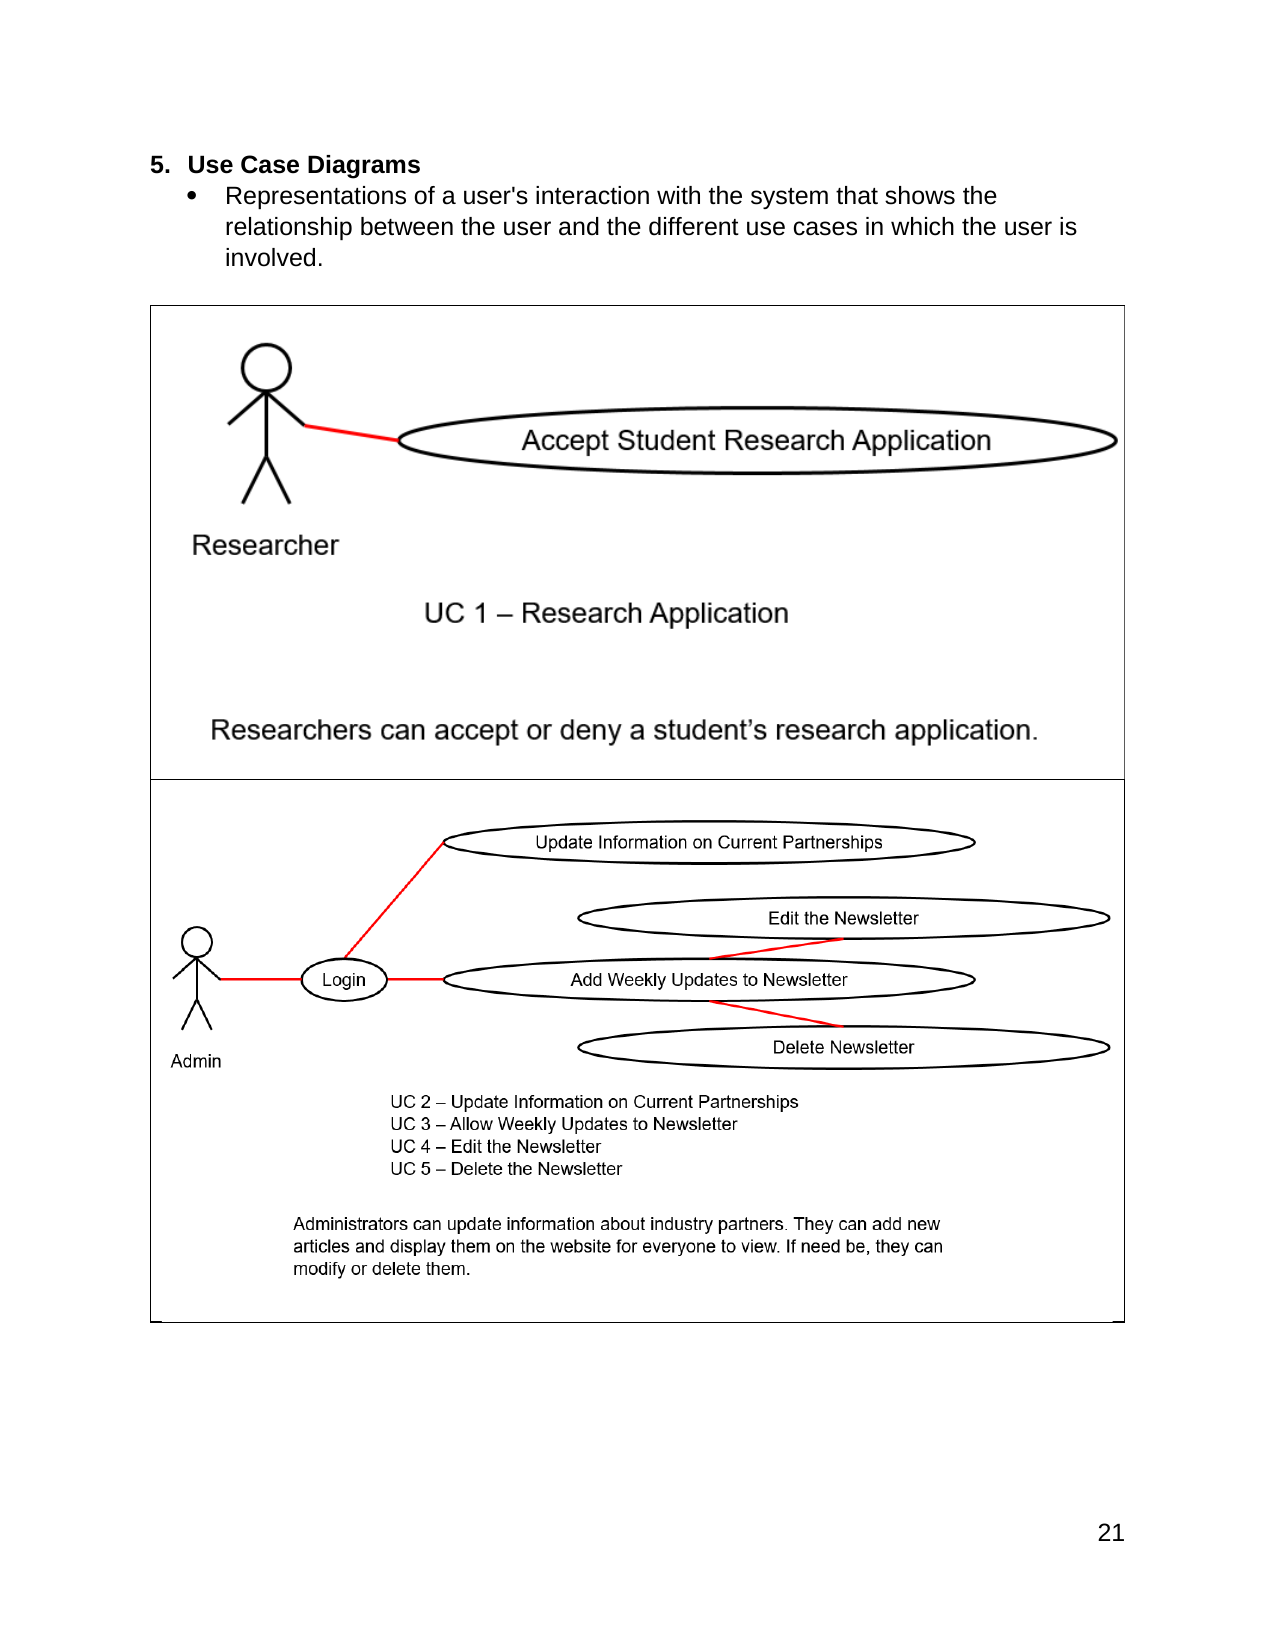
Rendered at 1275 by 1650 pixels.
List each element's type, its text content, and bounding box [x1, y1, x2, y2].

picture [161, 306, 1125, 779]
table_cell [151, 780, 161, 1321]
picture [161, 780, 1113, 1322]
table_header [151, 306, 161, 779]
list Use Case Diagrams [150, 150, 1125, 179]
table_cell [1113, 780, 1124, 1321]
list Representations of a user's interaction with the system that shows the relationship between the user and the different use cases in which the user is involved. [187, 181, 1125, 272]
